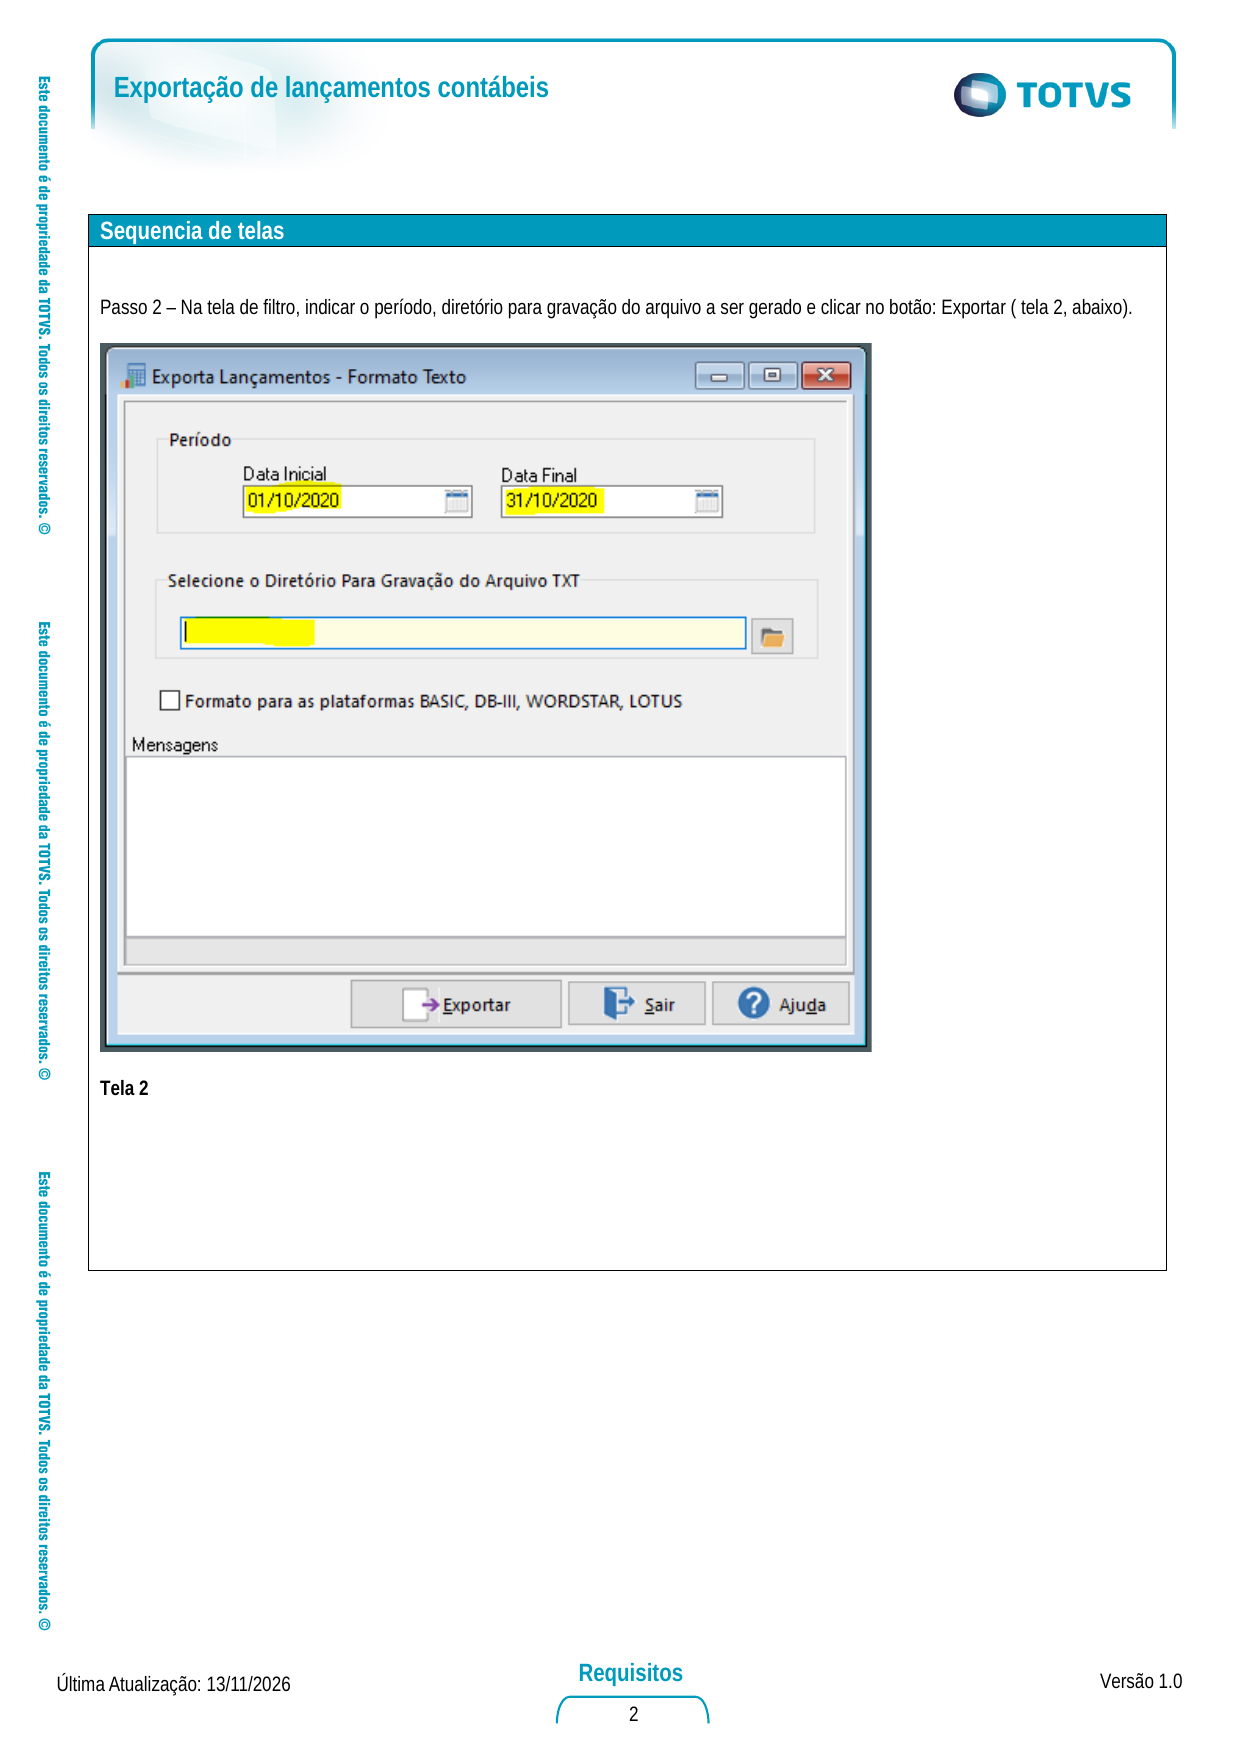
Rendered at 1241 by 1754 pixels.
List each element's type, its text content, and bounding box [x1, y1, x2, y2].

picture [23, 1, 64, 1733]
picture [100, 343, 872, 1052]
picture [88, 35, 1180, 193]
table_header Sequencia de telas [89, 215, 1166, 246]
